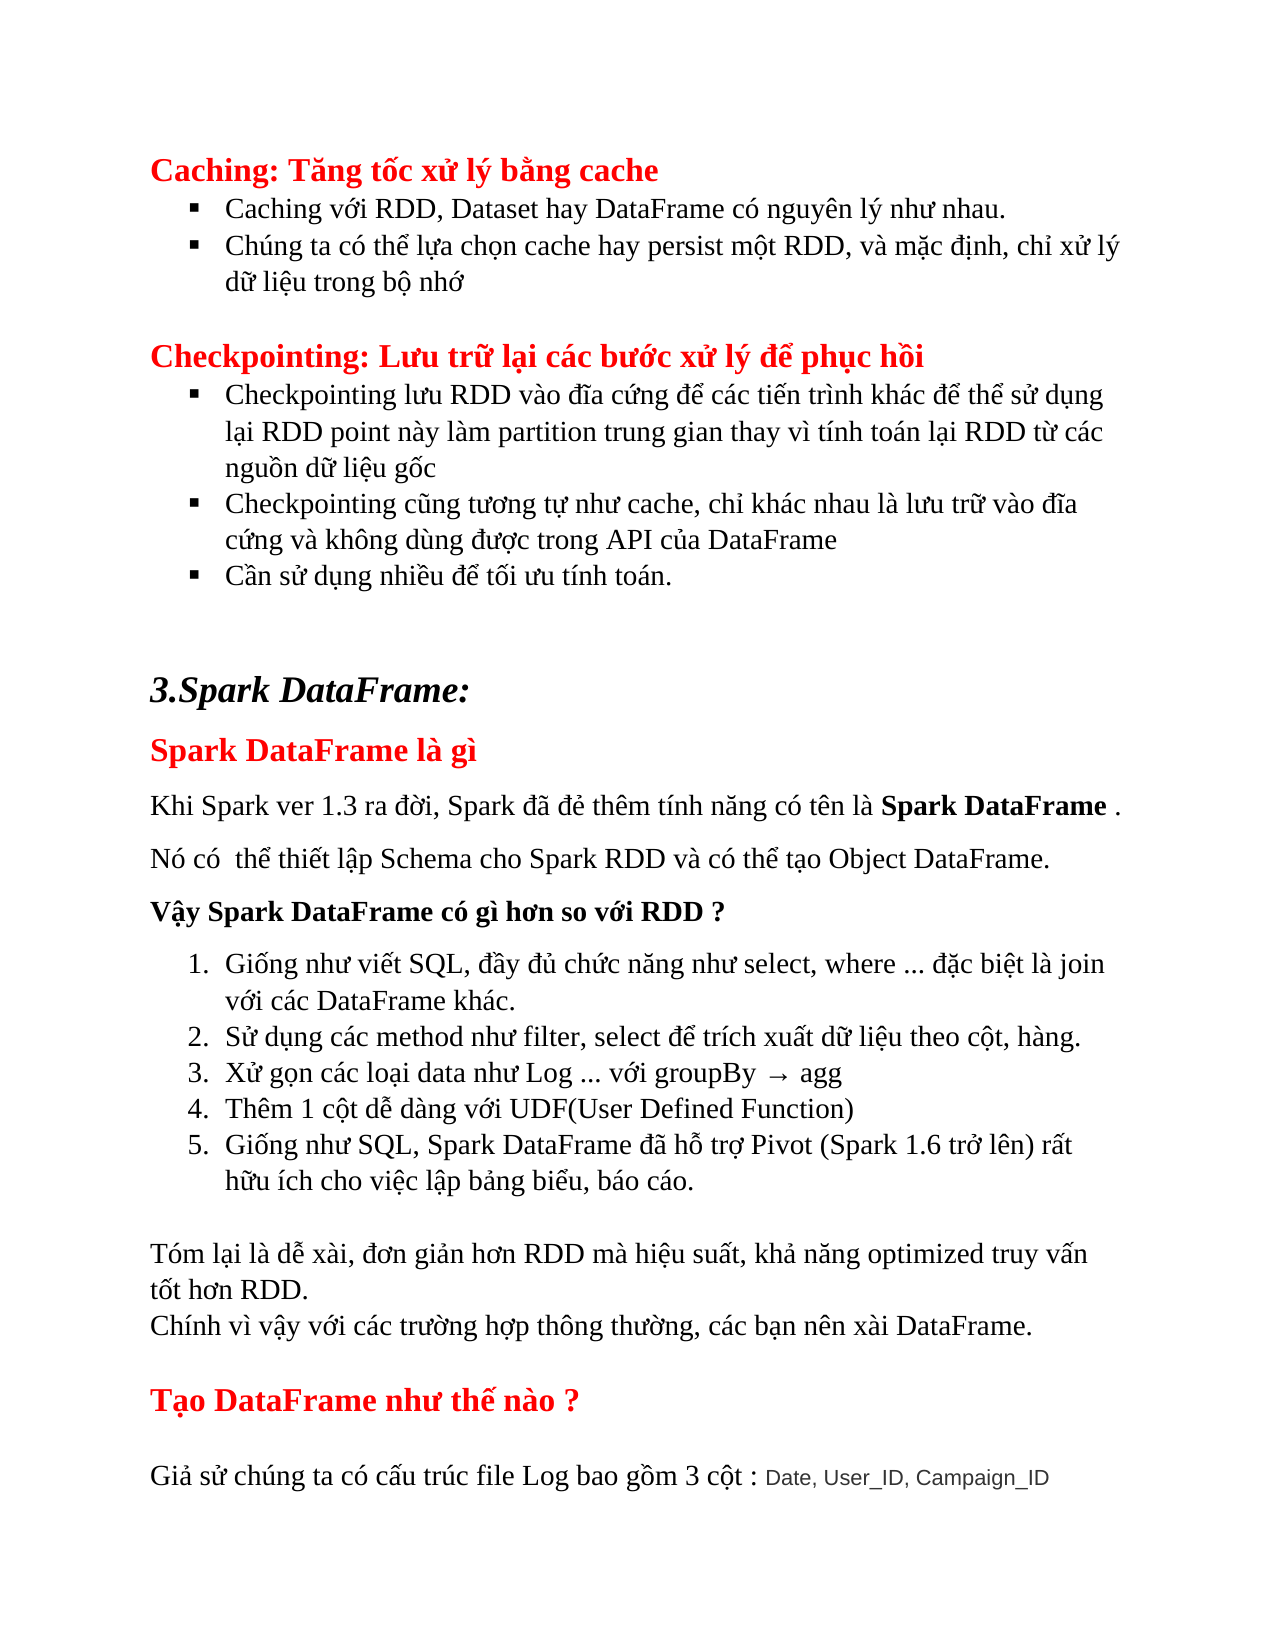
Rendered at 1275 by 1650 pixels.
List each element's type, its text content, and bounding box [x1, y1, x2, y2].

text Vậy Spark DataFrame có gì hơn so với RDD ? [150, 894, 1125, 927]
text Tạo DataFrame như thế nào ? [150, 1380, 1125, 1419]
list Xử gọn các loại data như Log ... với groupBy → agg [187, 1055, 1125, 1089]
list Cần sử dụng nhiều để tối ưu tính toán. [187, 558, 1125, 592]
text Nó có thể thiết lập Schema cho Spark RDD và có thể tạo Object DataFrame. [150, 841, 1125, 874]
text 3.Spark DataFrame: [150, 667, 1125, 710]
list Thêm 1 cột dễ dàng với UDF(User Defined Function) [187, 1091, 1125, 1125]
list Chúng ta có thể lựa chọn cache hay persist một RDD, và mặc định, chỉ xử lý dữ liệu trong bộ nhớ [187, 228, 1125, 297]
text Khi Spark ver 1.3 ra đời, Spark đã đẻ thêm tính năng có tên là Spark DataFrame . [150, 788, 1125, 822]
list Checkpointing cũng tương tự như cache, chỉ khác nhau là lưu trữ vào đĩa cứng và không dùng được trong API của DataFrame [187, 486, 1125, 556]
list Caching với RDD, Dataset hay DataFrame có nguyên lý như nhau. [187, 191, 1125, 225]
text Tóm lại là dễ xài, đơn giản hơn RDD mà hiệu suất, khả năng optimized truy vấn tốt hơn RDD. [150, 1236, 1125, 1306]
list Checkpointing lưu RDD vào đĩa cứng để các tiến trình khác để thể sử dụng lại RDD point này làm partition trung gian thay vì tính toán lại RDD từ các nguồn dữ liệu gốc [187, 377, 1125, 483]
text Spark DataFrame là gì [150, 730, 1125, 768]
list Giống như SQL, Spark DataFrame đã hỗ trợ Pivot (Spark 1.6 trở lên) rất hữu ích cho việc lập bảng biểu, báo cáo. [187, 1127, 1125, 1197]
text Chính vì vậy với các trường hợp thông thường, các bạn nên xài DataFrame. [150, 1308, 1125, 1342]
list Sử dụng các method như filter, select để trích xuất dữ liệu theo cột, hàng. [187, 1019, 1125, 1052]
text Giả sử chúng ta có cấu trúc file Log bao gồm 3 cột : Date, User_ID, Campaign_ID [150, 1458, 1125, 1491]
text Caching: Tăng tốc xử lý bằng cache [150, 150, 1125, 188]
list Giống như viết SQL, đầy đủ chức năng như select, where ... đặc biệt là join với các DataFrame khác. [187, 947, 1125, 1016]
text Checkpointing: Lưu trữ lại các bước xử lý để phục hồi [150, 336, 1125, 374]
